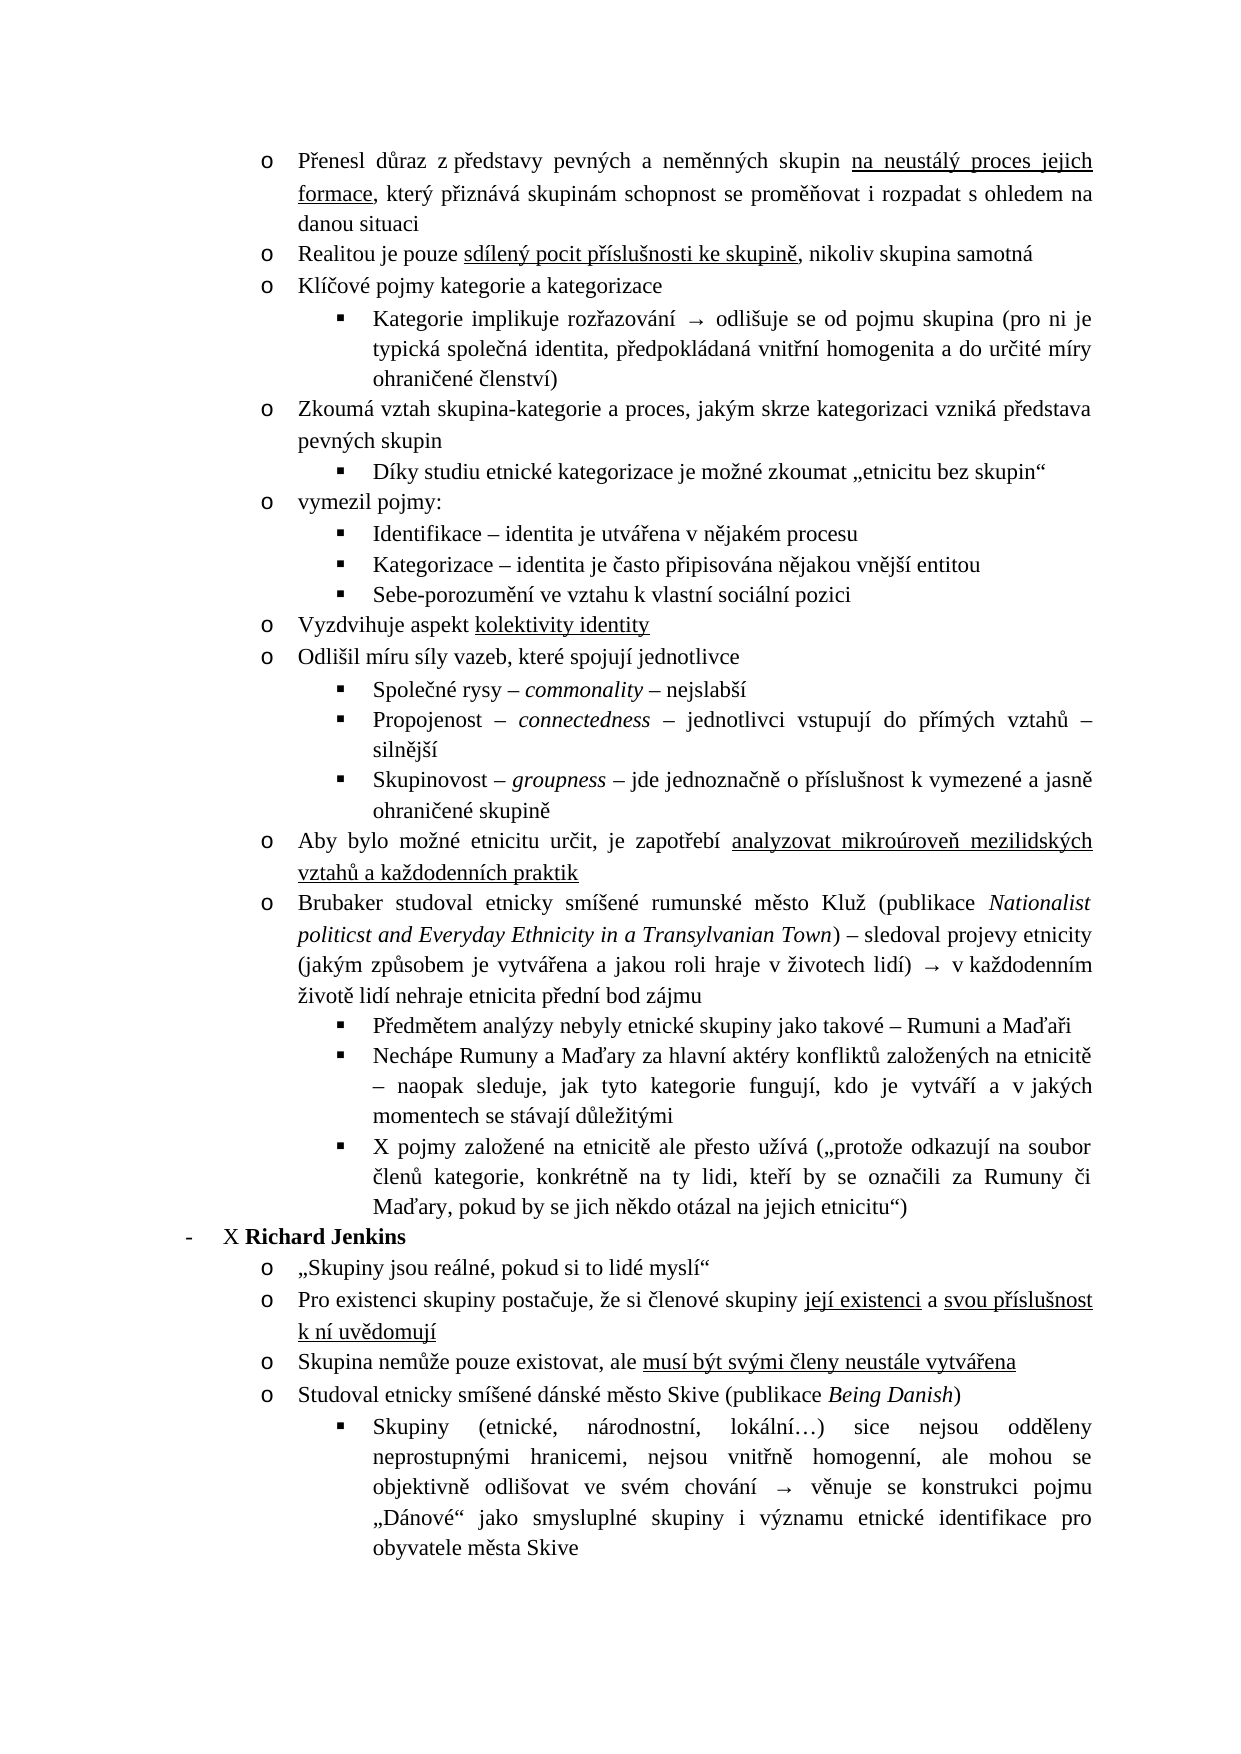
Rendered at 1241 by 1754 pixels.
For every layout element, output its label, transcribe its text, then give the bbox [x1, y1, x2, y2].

list Propojenost – connectedness – jednotlivci vstupují do přímých vztahů – silnější [335, 706, 1093, 763]
list Studoval etnicky smíšené dánské město Skive (publikace Being Danish) [260, 1381, 1093, 1409]
list Klíčové pojmy kategorie a kategorizace [260, 272, 1093, 301]
list vymezil pojmy: [260, 488, 1093, 516]
list Zkoumá vztah skupina-kategorie a proces, jakým skrze kategorizaci vzniká představa pevných skupin [260, 396, 1093, 454]
list Kategorizace – identita je často připisována nějakou vnější entitou [335, 551, 1093, 577]
list Přenesl důraz z představy pevných a neměnných skupin na neustálý proces jejich formace, který přiznává skupinám schopnost se proměňovat i rozpadat s ohledem na danou situaci [260, 148, 1093, 236]
list Nechápe Rumuny a Maďary za hlavní aktéry konfliktů založených na etnicitě – naopak sleduje, jak tyto kategorie fungují, kdo je vytváří a v jakých momentech se stávají důležitými [335, 1042, 1093, 1129]
list Skupiny (etnické, národnostní, lokální…) sice nejsou odděleny neprostupnými hranicemi, nejsou vnitřně homogenní, ale mohou se objektivně odlišovat ve svém chování → věnuje se konstrukci pojmu „Dánové“ jako smysluplné skupiny i významu etnické identifikace pro obyvatele města Skive [335, 1413, 1093, 1560]
list Pro existenci skupiny postačuje, že si členové skupiny její existenci a svou příslušnost k ní uvědomují [260, 1286, 1093, 1344]
list Brubaker studoval etnicky smíšené rumunské město Kluž (publikace Nationalist politicst and Everyday Ethnicity in a Transylvanian Town) – sledoval projevy etnicity (jakým způsobem je vytvářena a jakou roli hraje v životech lidí) → v každodenním životě lidí nehraje etnicita přední bod zájmu [260, 889, 1093, 1008]
list „Skupiny jsou reálné, pokud si to lidé myslí“ [260, 1253, 1093, 1282]
list X Richard Jenkins [185, 1223, 1093, 1250]
list Skupinovost – groupness – jde jednoznačně o příslušnost k vymezené a jasně ohraničené skupině [335, 766, 1093, 823]
list Kategorie implikuje rozřazování → odlišuje se od pojmu skupina (pro ni je typická společná identita, předpokládaná vnitřní homogenita a do určité míry ohraničené členství) [335, 305, 1093, 392]
list Předmětem analýzy nebyly etnické skupiny jako takové – Rumuni a Maďaři [335, 1012, 1093, 1038]
list Sebe-porozumění ve vztahu k vlastní sociální pozici [335, 581, 1093, 607]
list Díky studiu etnické kategorizace je možné zkoumat „etnicitu bez skupin“ [335, 458, 1093, 484]
list Odlišil míru síly vazeb, které spojují jednotlivce [260, 643, 1093, 672]
list X pojmy založené na etnicitě ale přesto užívá („protože odkazují na soubor členů kategorie, konkrétně na ty lidi, kteří by se označili za Rumuny či Maďary, pokud by se jich někdo otázal na jejich etnicitu“) [335, 1133, 1093, 1219]
list Vyzdvihuje aspekt kolektivity identity [260, 611, 1093, 639]
list Identifikace – identita je utvářena v nějakém procesu [335, 520, 1093, 547]
list Aby bylo možné etnicitu určit, je zapotřebí analyzovat mikroúroveň mezilidských vztahů a každodenních praktik [260, 827, 1093, 885]
list Realitou je pouze sdílený pocit příslušnosti ke skupině, nikoliv skupina samotná [260, 240, 1093, 268]
list Skupina nemůže pouze existovat, ale musí být svými členy neustále vytvářena [260, 1348, 1093, 1376]
list Společné rysy – commonality – nejslabší [335, 676, 1093, 702]
